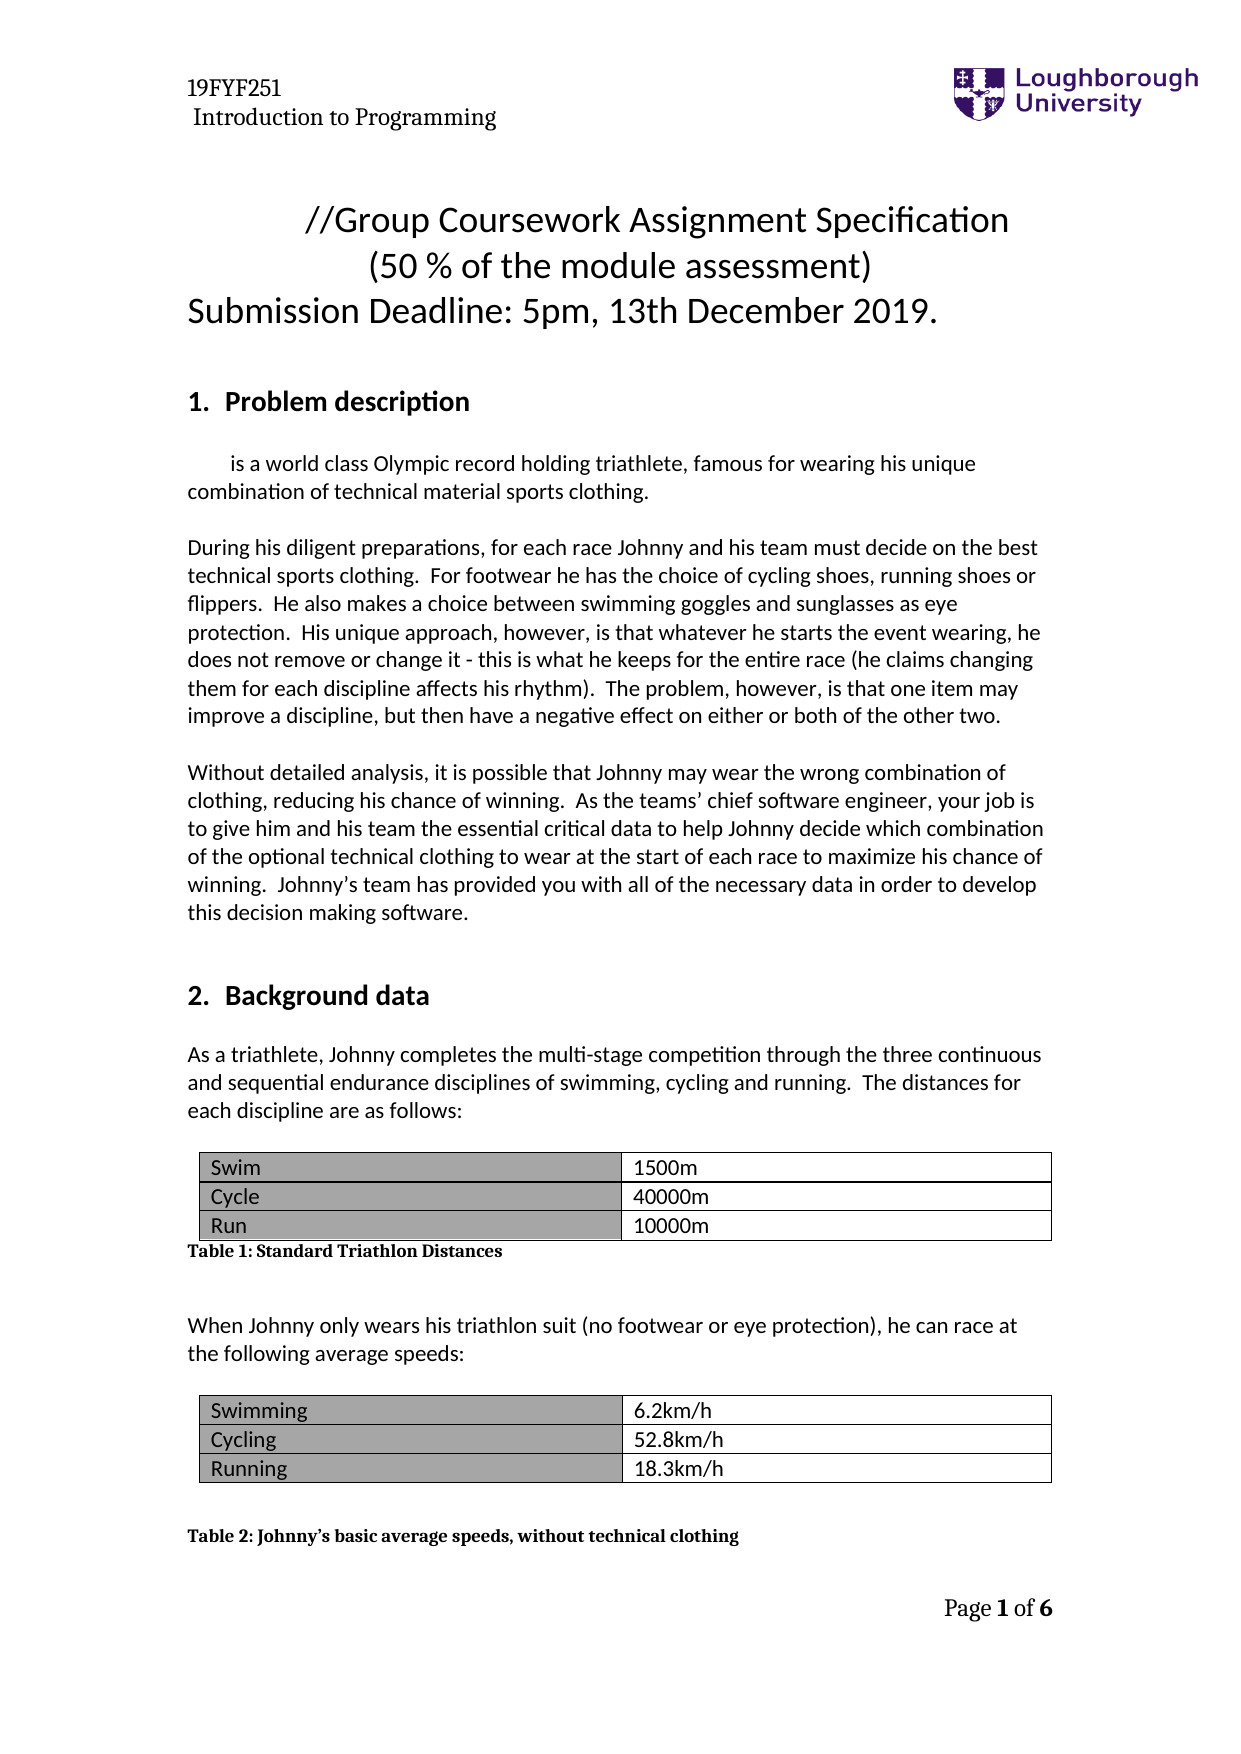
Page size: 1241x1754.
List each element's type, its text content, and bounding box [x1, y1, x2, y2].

subtitle Background data [187, 977, 1053, 1012]
text Table 1: Standard Triathlon Distances [187, 1241, 1053, 1262]
text Submission Deadline: 5pm, 13th December 2019. [187, 287, 1053, 333]
table_cell Running [200, 1454, 622, 1482]
text As a triathlete, Johnny completes the multi-stage competition through the three continuous and sequential endurance disciplines of swimming, cycling and running. The distances for each discipline are as follows: [187, 1040, 1053, 1124]
text //Group Coursework Assignment Specification [187, 196, 1053, 242]
text During his diligent preparations, for each race Johnny and his team must decide on the best technical sports clothing. For footwear he has the choice of cycling shoes, running shoes or flippers. He also makes a choice between swimming goggles and sunglasses as eye protection. His unique approach, however, is that whatever he starts the event wearing, he does not remove or change it - this is what he keeps for the entire race (he claims changing them for each discipline affects his rhythm). The problem, however, is that one item may improve a discipline, but then have a negative effect on either or both of the other two. [187, 533, 1053, 730]
text Table 2: Johnny’s basic average speeds, without technical clothing [187, 1526, 1053, 1547]
table_header 6.2km/h [623, 1396, 1051, 1424]
table_cell 40000m [622, 1183, 1051, 1210]
table_header Swim [200, 1153, 621, 1181]
table_cell Run [200, 1211, 621, 1239]
table_header 1500m [622, 1153, 1051, 1181]
table_header Swimming [200, 1396, 622, 1424]
table_cell 10000m [622, 1211, 1051, 1239]
table_cell Cycle [200, 1183, 621, 1210]
table_cell 52.8km/h [623, 1425, 1051, 1453]
text Without detailed analysis, it is possible that Johnny may wear the wrong combination of clothing, reducing his chance of winning. As the teams’ chief software engineer, your job is to give him and his team the essential critical data to help Johnny decide which combination of the optional technical clothing to wear at the start of each race to maximize his chance of winning. Johnny’s team has provided you with all of the necessary data in order to develop this decision making software. [187, 758, 1053, 927]
picture [930, 62, 1221, 149]
table_cell Cycling [200, 1425, 622, 1453]
subtitle Problem description [187, 383, 1053, 419]
text When Johnny only wears his triathlon suit (no footwear or eye protection), he can race at the following average speeds: [187, 1311, 1053, 1367]
text (50 % of the module assessment) [187, 242, 1053, 287]
table_cell 18.3km/h [623, 1454, 1051, 1482]
text is a world class Olympic record holding triathlete, famous for wearing his unique combination of technical material sports clothing. [187, 449, 1053, 506]
